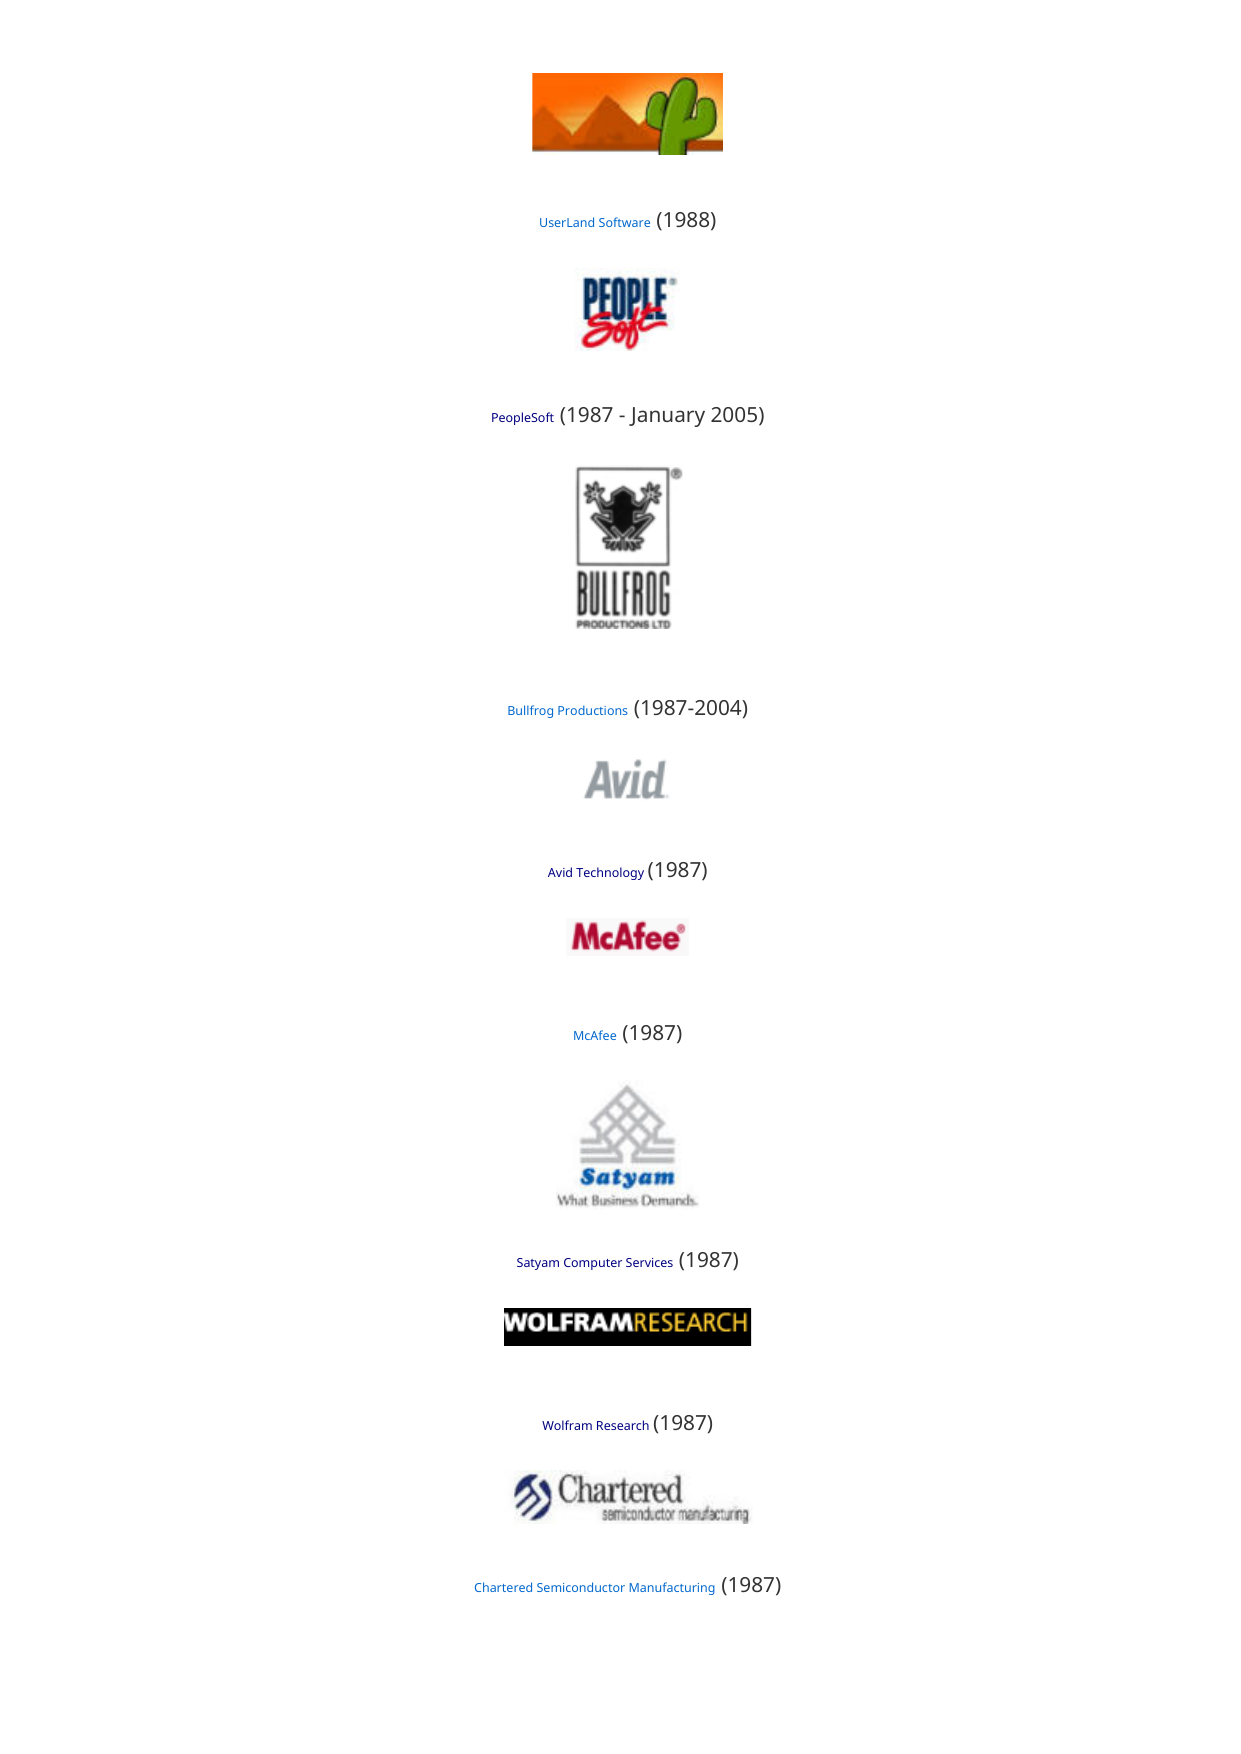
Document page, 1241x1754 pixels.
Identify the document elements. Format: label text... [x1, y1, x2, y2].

text PeopleSoft (1987 - January 2005) [74, 398, 1181, 431]
picture [555, 1080, 700, 1210]
picture [566, 918, 689, 956]
picture [574, 268, 681, 351]
picture [571, 463, 684, 629]
text Chartered Semiconductor Manufacturing (1987) [74, 1568, 1181, 1601]
text UserLand Software (1988) [74, 203, 1181, 236]
picture [532, 73, 723, 155]
text Wolfram Research (1987) [74, 1406, 1181, 1438]
text Bullfrog Productions (1987-2004) [74, 691, 1181, 723]
text McAfee (1987) [74, 1016, 1181, 1048]
picture [582, 755, 673, 805]
text Avid Technology (1987) [74, 853, 1181, 886]
picture [504, 1308, 752, 1346]
picture [502, 1470, 753, 1524]
text Satyam Computer Services (1987) [74, 1243, 1181, 1276]
